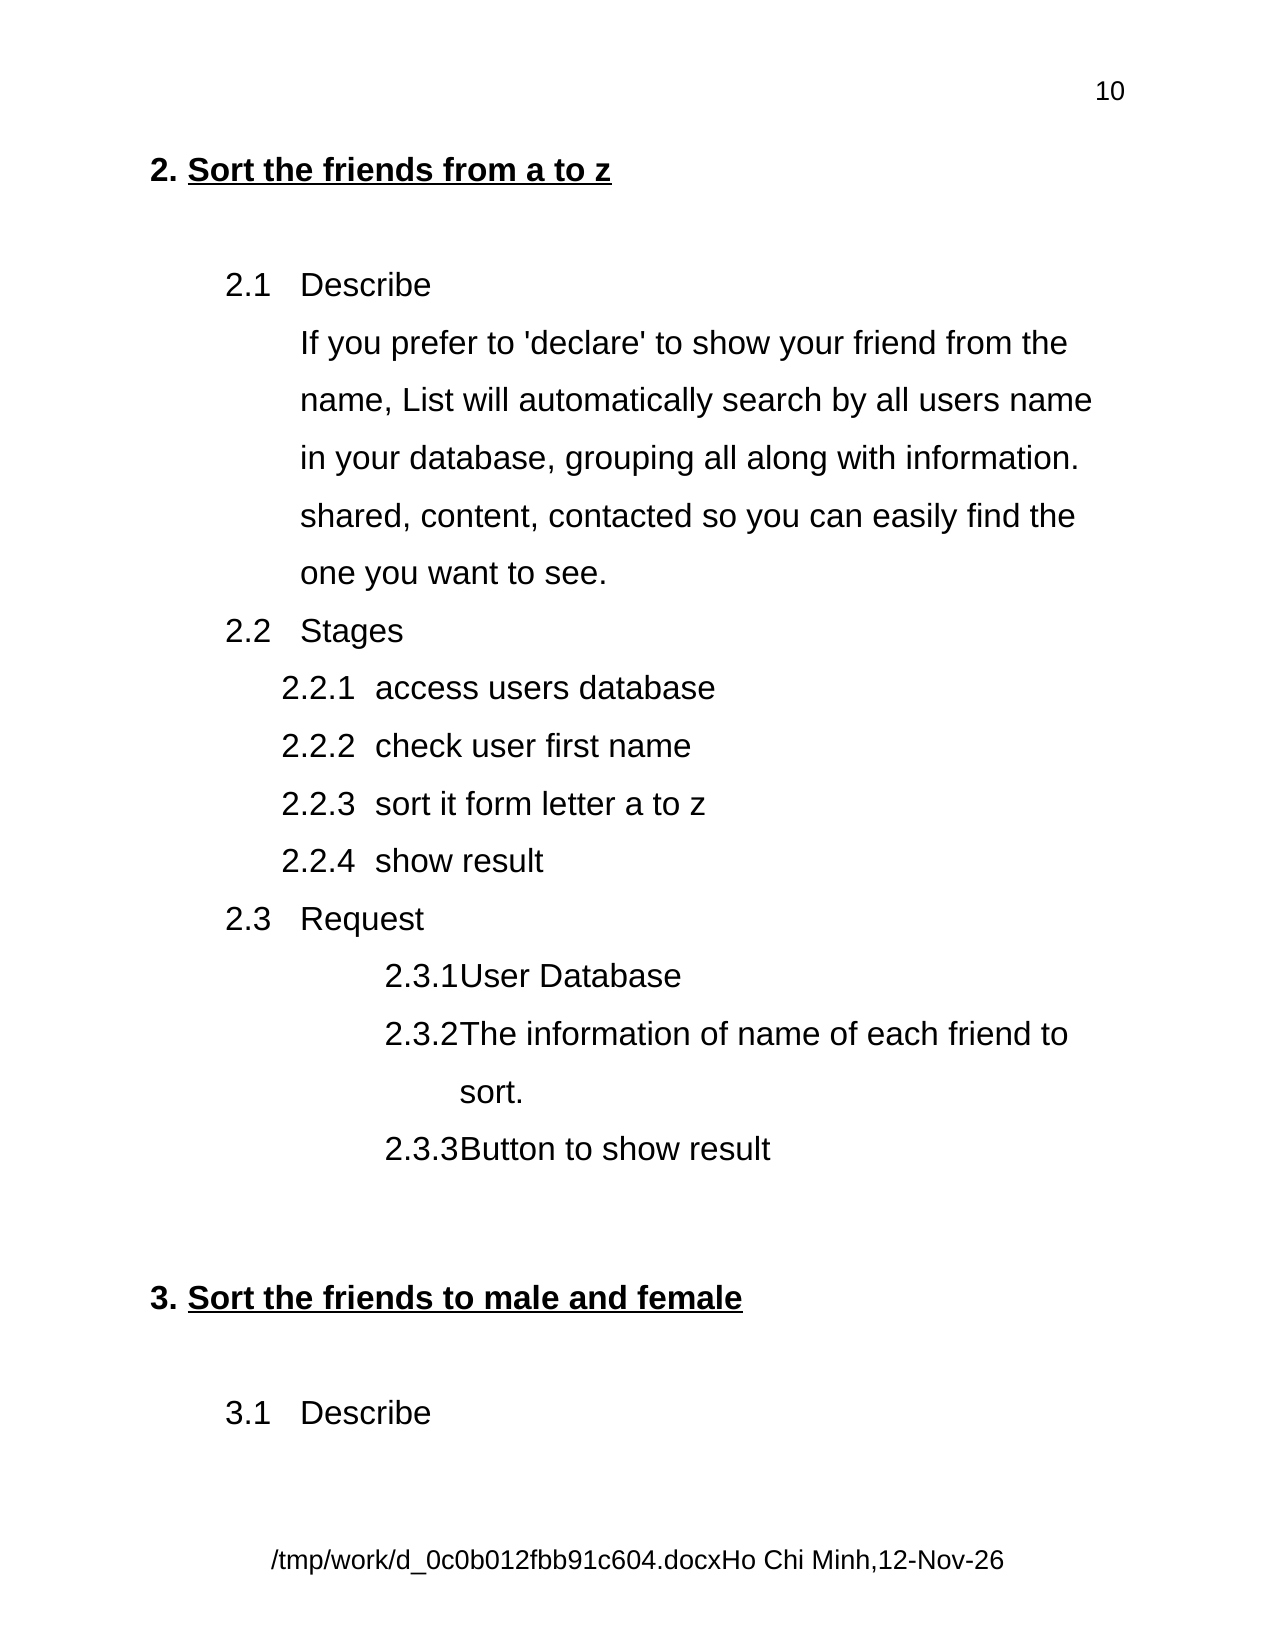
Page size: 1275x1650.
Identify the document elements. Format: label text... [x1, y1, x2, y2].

list access users database [281, 668, 1125, 707]
list Sort the friends to male and female [150, 1278, 1125, 1316]
list check user first name [281, 726, 1125, 764]
list Button to show result [384, 1129, 1125, 1168]
list If you prefer to 'declare' to show your friend from the name, List will automatically search by all users name in your database, grouping all along with information. shared, content, contacted so you can easily find the one you want to see. [300, 323, 1125, 592]
list Sort the friends from a to z [150, 150, 1125, 188]
list sort it form letter a to z [281, 784, 1125, 822]
list show result [281, 841, 1125, 880]
list The information of name of each friend to sort. [384, 1014, 1125, 1110]
list Stages [225, 611, 1125, 649]
list Describe [225, 265, 1125, 304]
list Describe [225, 1393, 1125, 1431]
list User Database [384, 956, 1125, 995]
list Request [225, 899, 1125, 937]
